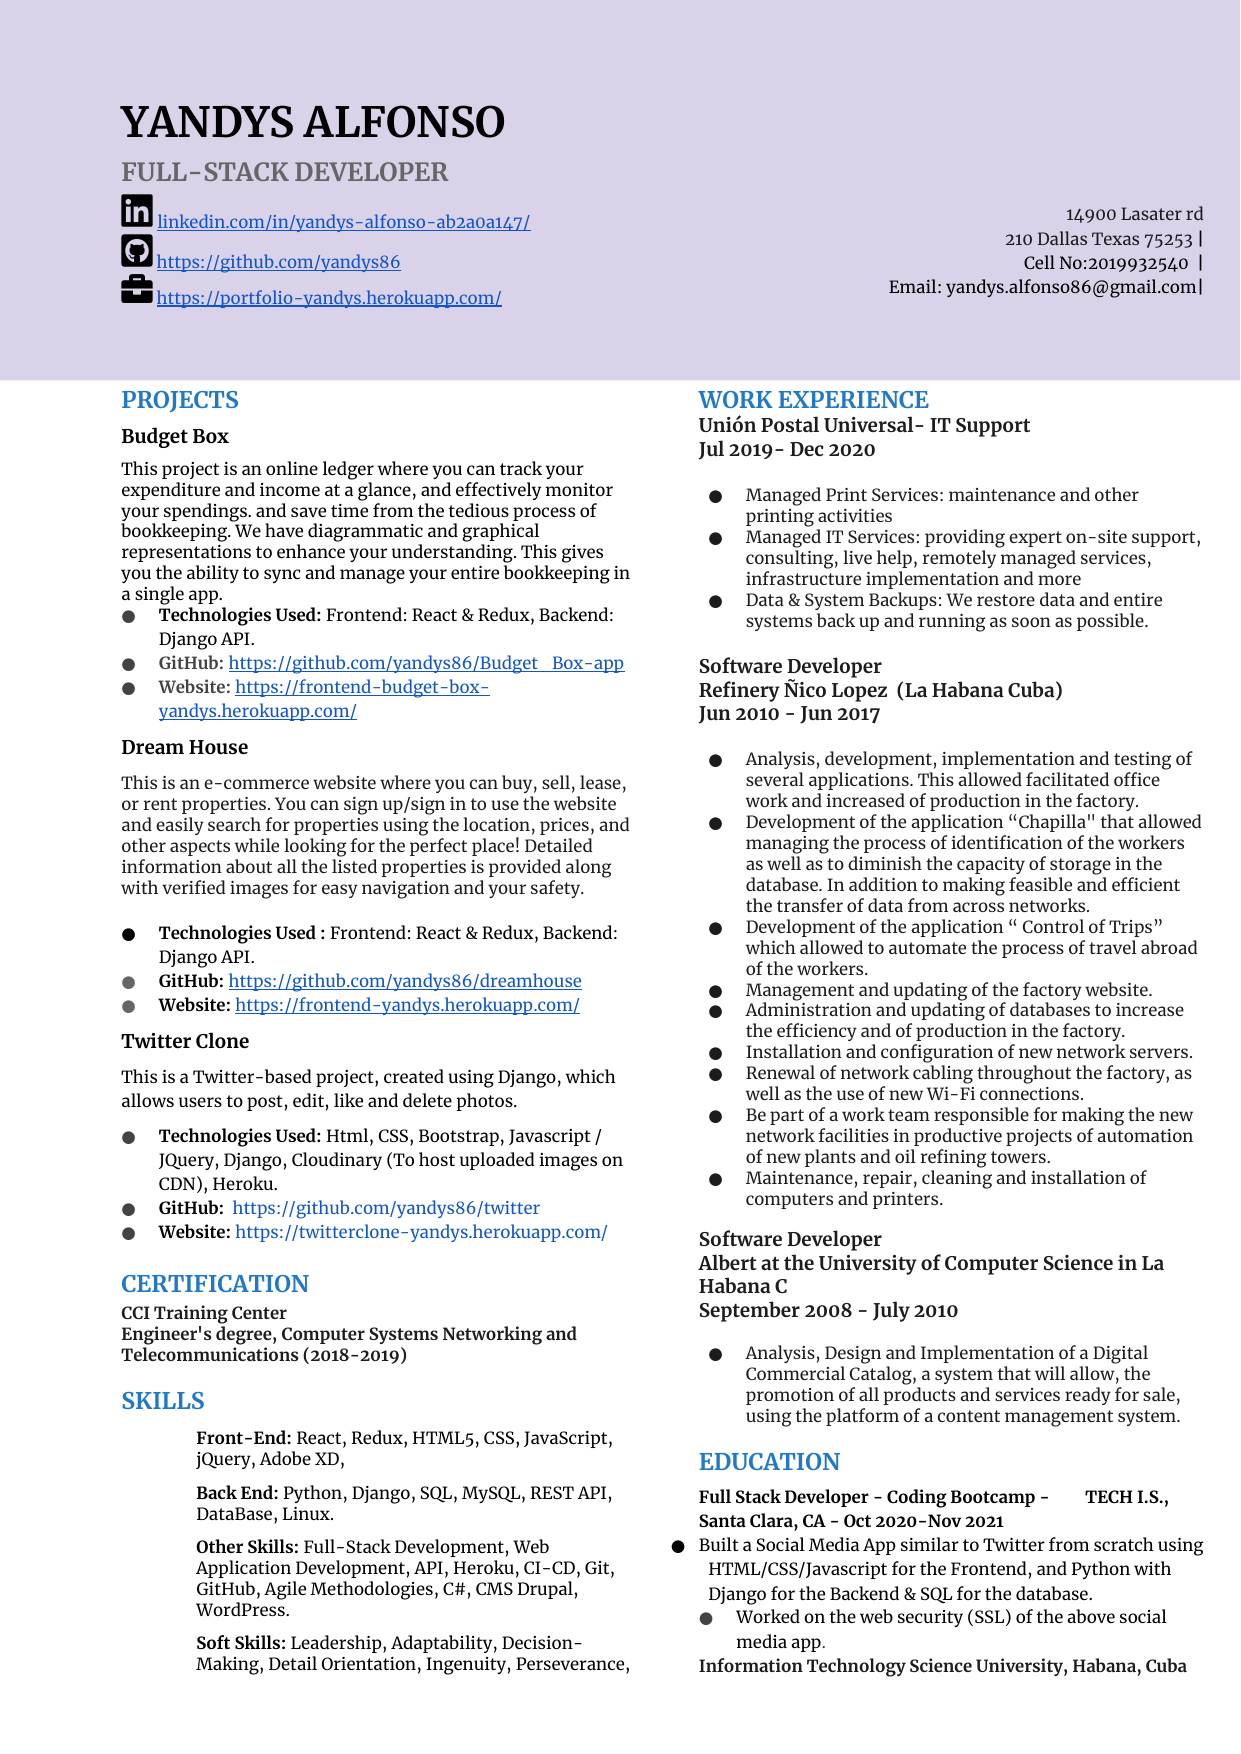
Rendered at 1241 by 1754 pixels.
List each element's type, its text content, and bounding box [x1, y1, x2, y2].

picture [121, 232, 153, 269]
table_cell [106, 370, 684, 1692]
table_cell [684, 370, 1240, 1692]
picture [121, 272, 153, 305]
table_header YANDYS ALFONSO FULL-STACK DEVELOPER linkedin.com/in/yandys-alfonso-ab2a0a147/ https://github.com/yandys86 https://portfolio-yandys.herokuapp.com/ [106, 81, 684, 370]
picture [121, 192, 153, 229]
table_header 14900 Lasater rd 210 Dallas Texas 75253 | Cell No:2019932540 | Email: yandys.alfonso86@gmail.com| [684, 81, 1240, 370]
